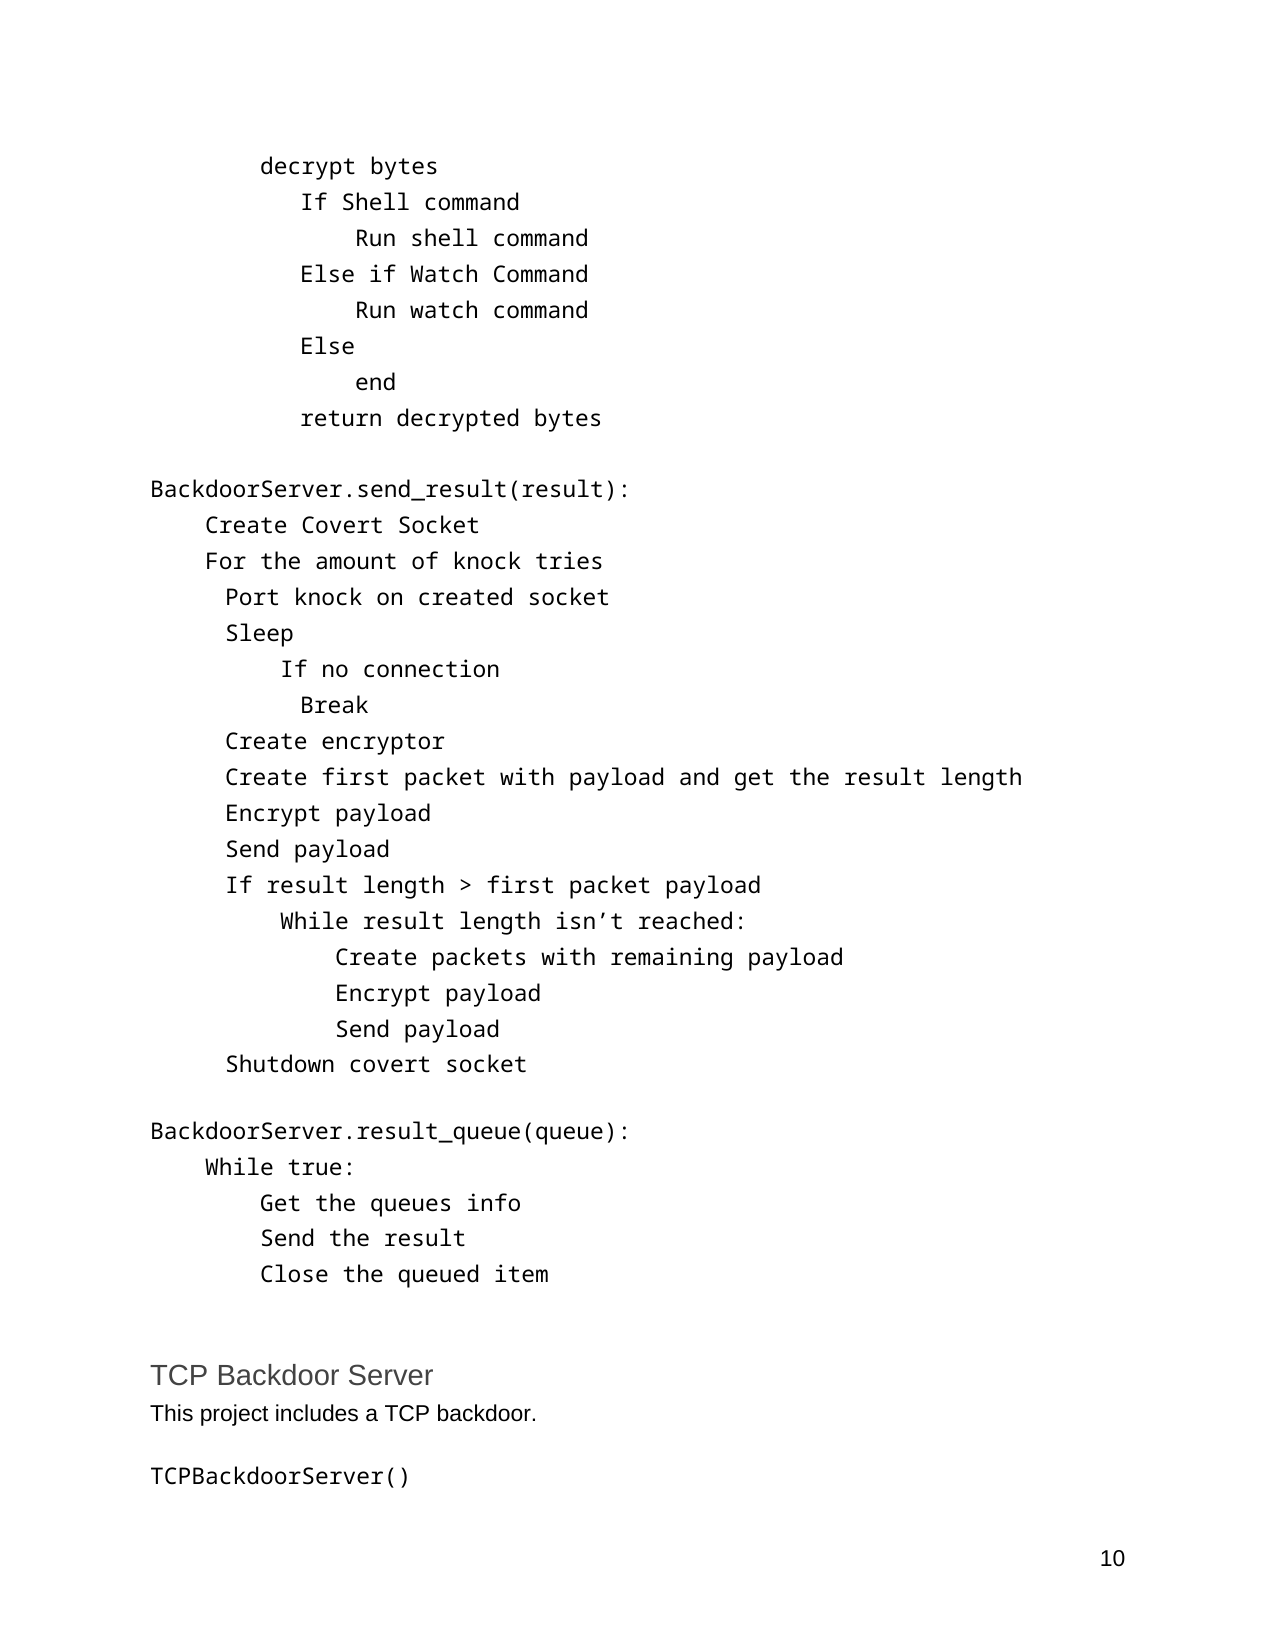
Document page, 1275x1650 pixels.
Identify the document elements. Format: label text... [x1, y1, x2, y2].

text Create packets with remaining payload [150, 941, 1125, 972]
text While result length isn’t reached: [150, 905, 1125, 936]
text Run shell command [225, 222, 1125, 253]
text Create Covert Socket [150, 509, 1125, 541]
text Else [225, 330, 1125, 361]
text Encrypt payload [150, 977, 1125, 1008]
text Close the queued item [150, 1258, 1125, 1289]
subtitle TCP Backdoor Server [150, 1358, 1125, 1391]
text BackdoorServer.result_queue(queue): [150, 1114, 1125, 1146]
text Else if Watch Command [225, 258, 1125, 289]
text return decrypted bytes [225, 402, 1125, 433]
text If result length > first packet payload [150, 869, 1125, 900]
text If no connection [225, 653, 1125, 684]
text For the amount of knock tries [150, 545, 1125, 577]
text end [225, 366, 1125, 397]
text Encrypt payload [150, 797, 1125, 828]
text decrypt bytes [150, 150, 1125, 181]
text Break [300, 689, 1125, 720]
text Get the queues info [150, 1186, 1125, 1218]
text Run watch command [225, 294, 1125, 325]
text TCPBackdoorServer() [150, 1460, 1125, 1491]
text Shutdown covert socket [150, 1048, 1125, 1080]
text Send the result [150, 1222, 1125, 1254]
text While true: [150, 1151, 1125, 1182]
text Send payload [150, 1012, 1125, 1044]
text Port knock on created socket [150, 581, 1125, 612]
text Send payload [150, 833, 1125, 864]
text Create first packet with payload and get the result length [150, 761, 1125, 792]
text If Shell command [225, 186, 1125, 217]
text BackdoorServer.send_result(result): [150, 473, 1125, 505]
text Create encryptor [150, 725, 1125, 756]
text This project includes a TCP backdoor. [150, 1400, 1125, 1426]
text Sleep [150, 617, 1125, 648]
